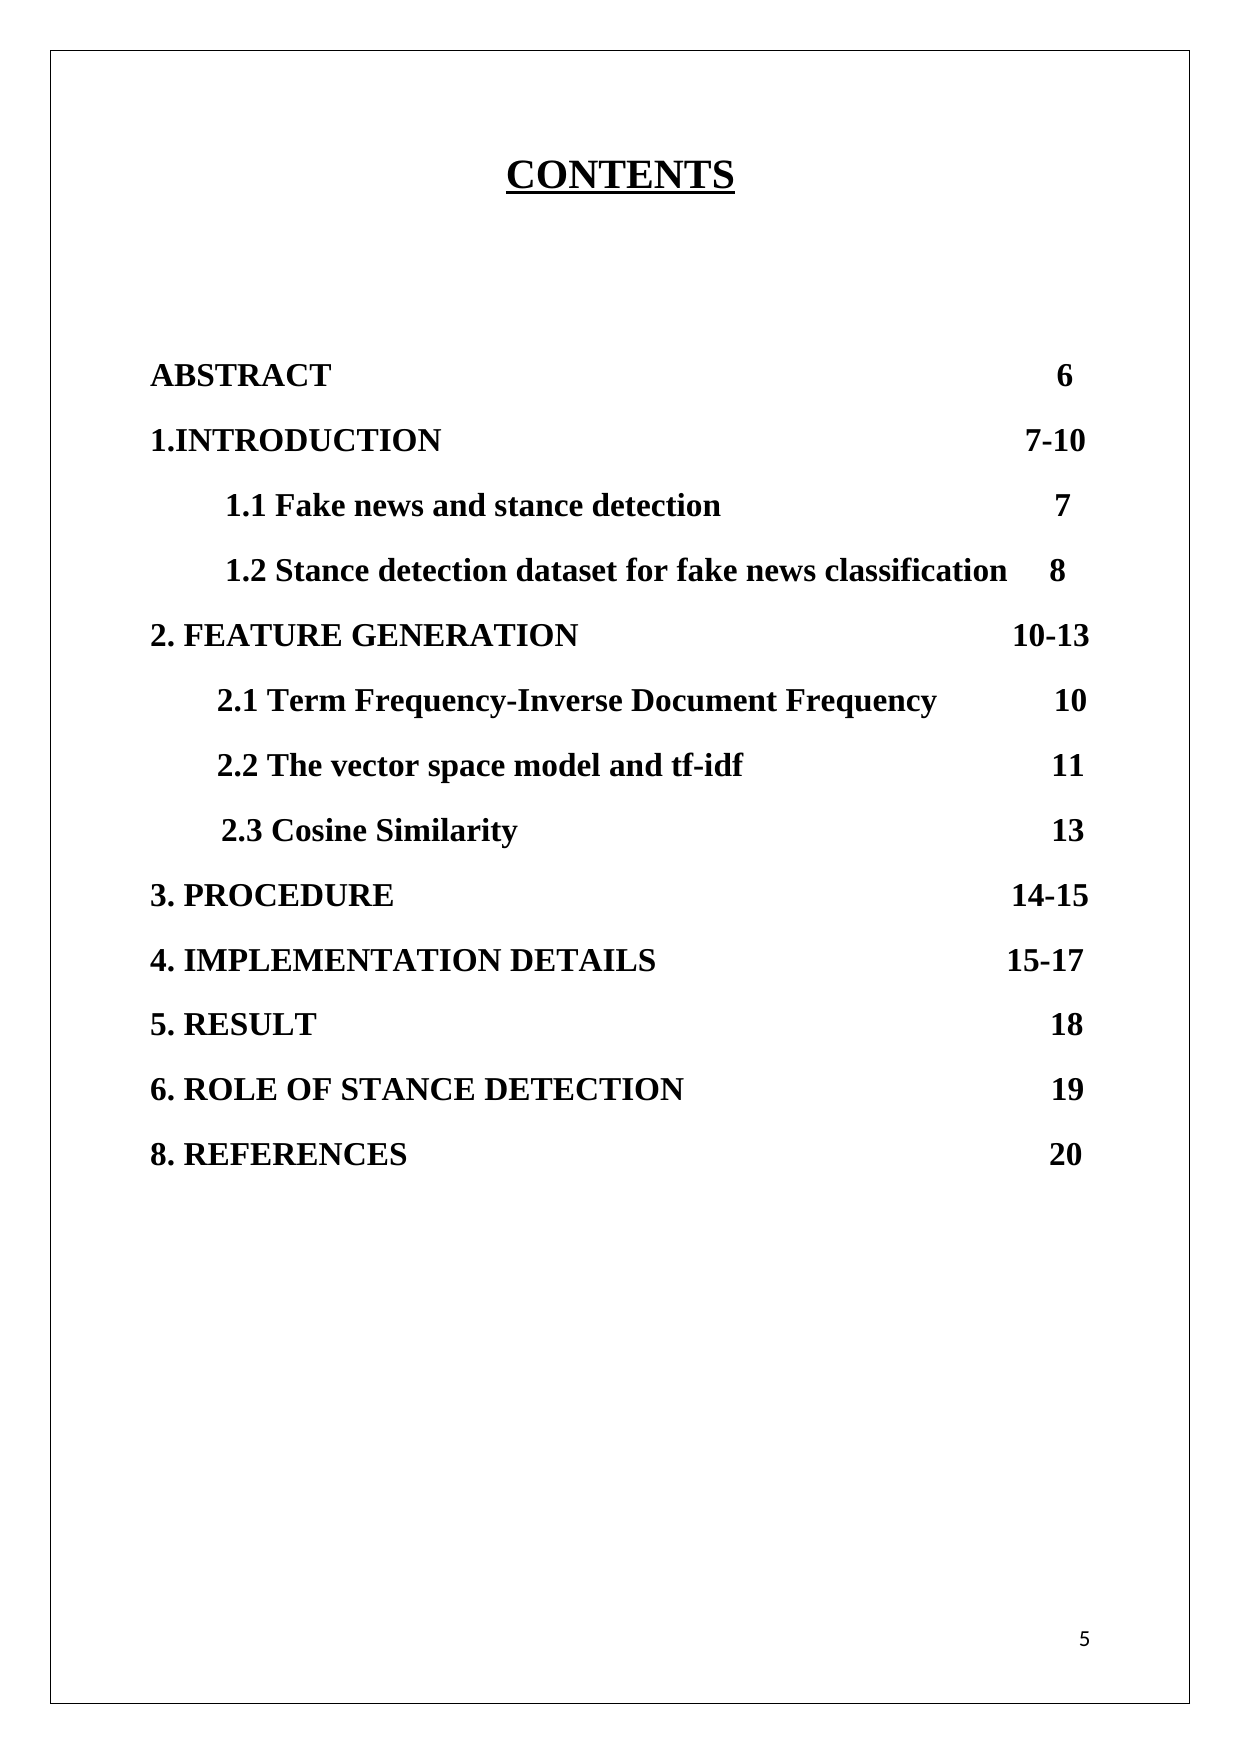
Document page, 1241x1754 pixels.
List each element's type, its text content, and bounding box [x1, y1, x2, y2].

text 1.2 Stance detection dataset for fake news classification 8 [150, 550, 1090, 589]
text 5. RESULT 18 [150, 1005, 1090, 1043]
text 4. IMPLEMENTATION DETAILS 15-17 [150, 940, 1090, 978]
text CONTENTS [150, 150, 1090, 198]
text 8. REFERENCES 20 [150, 1134, 1090, 1173]
text 2. FEATURE GENERATION 10-13 [150, 615, 1090, 654]
list 1.1 Fake news and stance detection 7 [225, 486, 1090, 524]
text 1.INTRODUCTION 7-10 [150, 421, 1090, 459]
text 6. ROLE OF STANCE DETECTION 19 [150, 1069, 1090, 1108]
text 2.2 The vector space model and tf-idf 11 [150, 745, 1090, 783]
text 2.3 Cosine Similarity 13 [187, 810, 1090, 848]
text 2.1 Term Frequency-Inverse Document Frequency 10 [150, 680, 1090, 718]
text 3. PROCEDURE 14-15 [150, 875, 1090, 913]
text ABSTRACT 6 [150, 356, 1090, 394]
